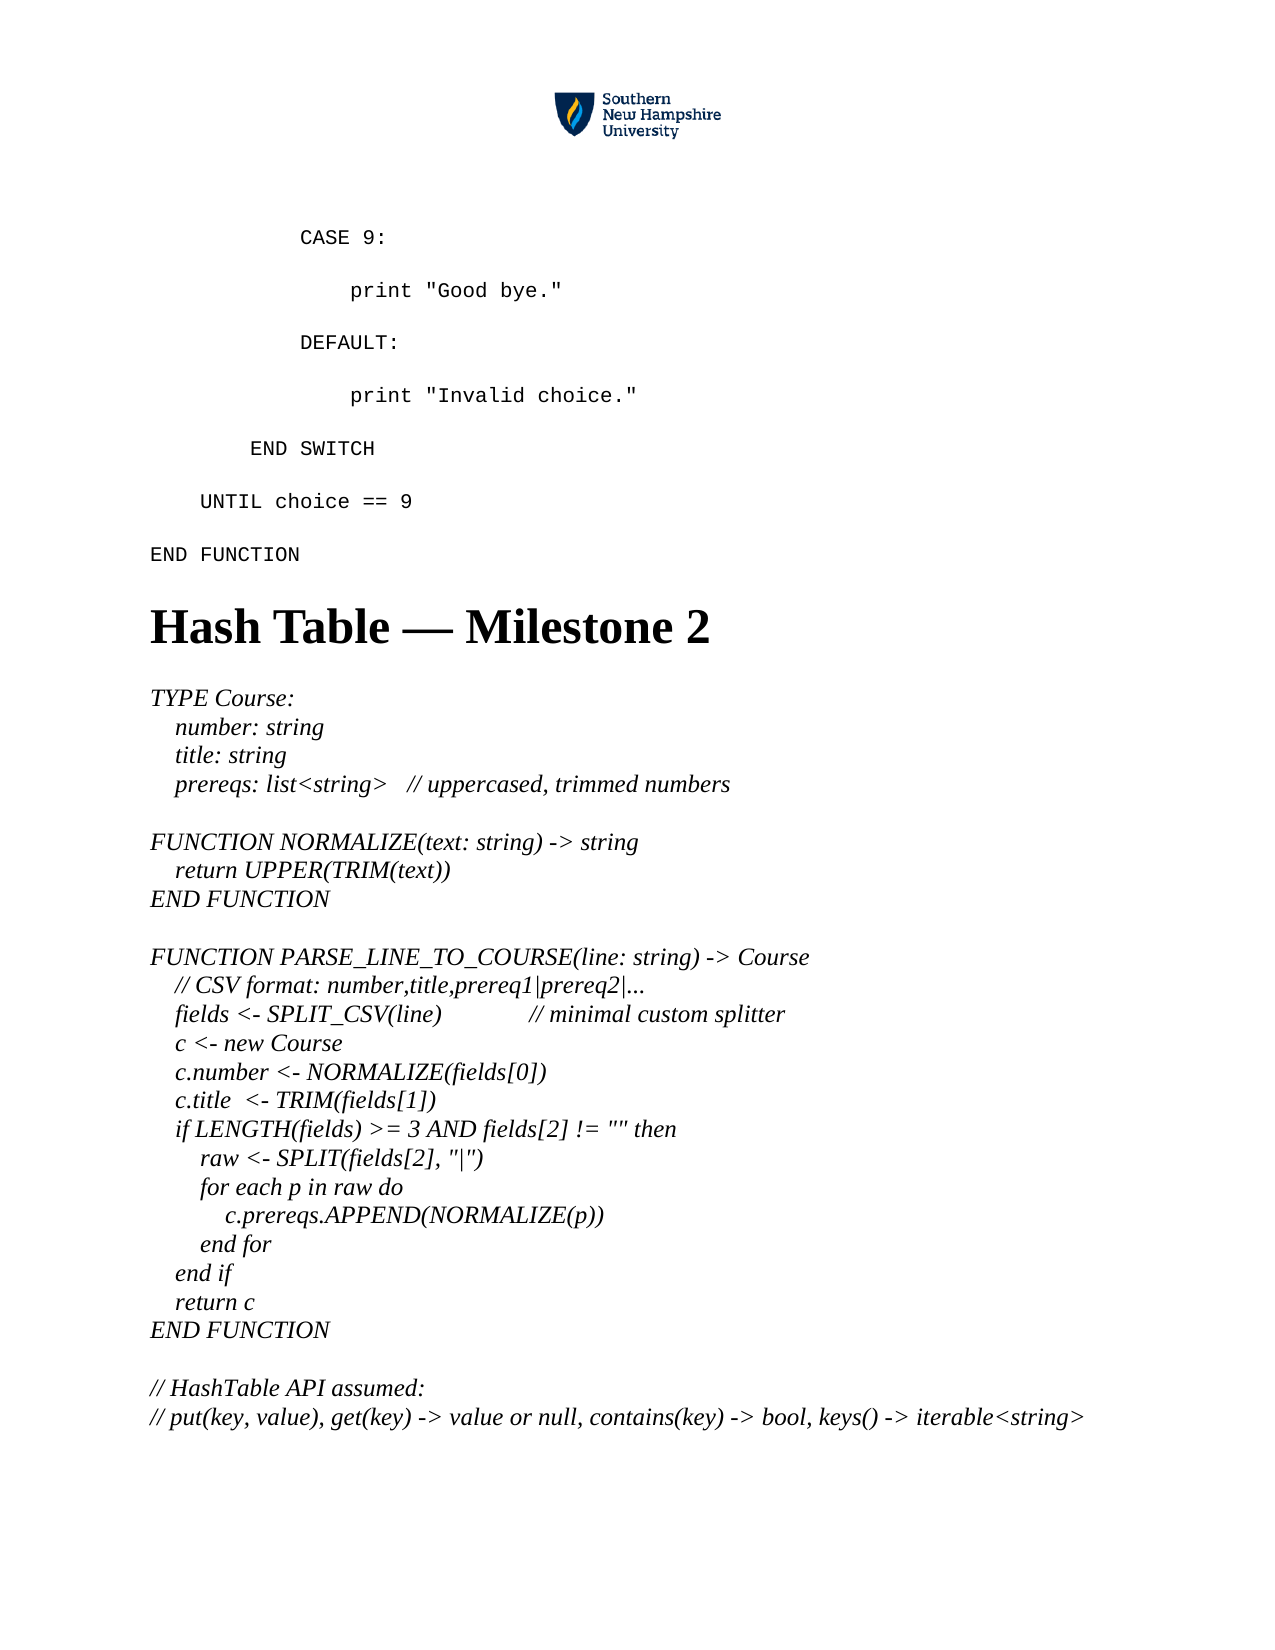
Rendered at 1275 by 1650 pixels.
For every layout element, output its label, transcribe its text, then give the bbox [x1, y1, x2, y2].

text TYPE Course: [150, 683, 1125, 712]
text // put(key, value), get(key) -> value or null, contains(key) -> bool, keys() -> iterable<string> [150, 1402, 1125, 1431]
text end if [150, 1258, 1125, 1287]
text Hash Table — Milestone 2 [150, 596, 1125, 654]
text CASE 9: [150, 227, 1125, 250]
text end for [150, 1229, 1125, 1258]
text FUNCTION NORMALIZE(text: string) -> string [150, 827, 1125, 856]
picture [546, 75, 729, 154]
text c.prereqs.APPEND(NORMALIZE(p)) [150, 1201, 1125, 1229]
text return c [150, 1287, 1125, 1316]
text END FUNCTION [150, 544, 1125, 567]
text END SWITCH [150, 438, 1125, 462]
text return UPPER(TRIM(text)) [150, 856, 1125, 884]
text // CSV format: number,title,prereq1|prereq2|... [150, 971, 1125, 999]
text END FUNCTION [150, 1316, 1125, 1344]
text print "Good bye." [150, 279, 1125, 303]
text title: string [150, 741, 1125, 769]
text for each p in raw do [150, 1172, 1125, 1201]
text fields <- SPLIT_CSV(line) // minimal custom splitter [150, 999, 1125, 1028]
text raw <- SPLIT(fields[2], "|") [150, 1143, 1125, 1172]
text prereqs: list<string> // uppercased, trimmed numbers [150, 769, 1125, 798]
text END FUNCTION [150, 884, 1125, 913]
text FUNCTION PARSE_LINE_TO_COURSE(line: string) -> Course [150, 942, 1125, 971]
text // HashTable API assumed: [150, 1373, 1125, 1402]
text if LENGTH(fields) >= 3 AND fields[2] != "" then [150, 1114, 1125, 1143]
text c.number <- NORMALIZE(fields[0]) [150, 1057, 1125, 1086]
text print "Invalid choice." [150, 385, 1125, 409]
text number: string [150, 712, 1125, 741]
text c.title <- TRIM(fields[1]) [150, 1086, 1125, 1114]
text c <- new Course [150, 1028, 1125, 1057]
text DEFAULT: [150, 332, 1125, 356]
text UNTIL choice == 9 [150, 491, 1125, 514]
